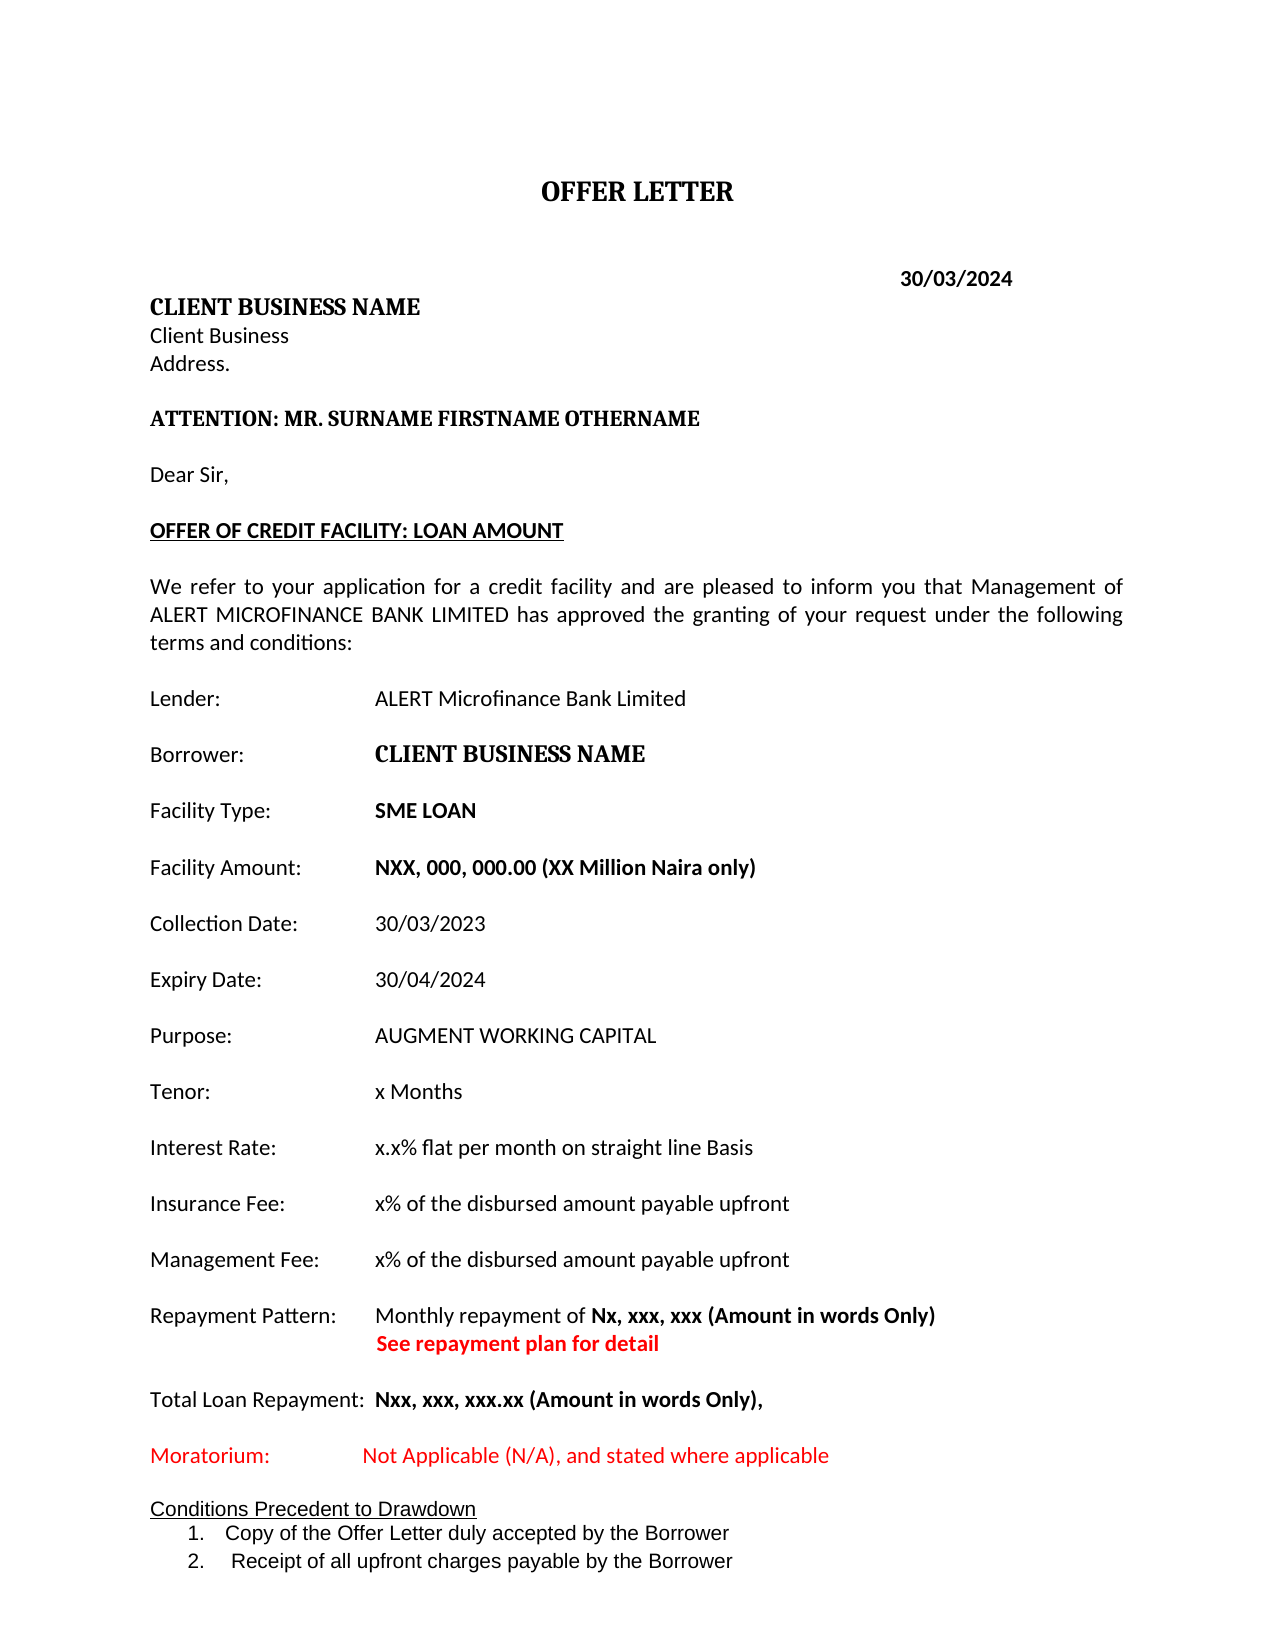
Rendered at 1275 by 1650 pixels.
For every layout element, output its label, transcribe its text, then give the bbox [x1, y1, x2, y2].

text Facility Type: SME LOAN [150, 797, 1125, 825]
text We refer to your application for a credit facility and are pleased to inform you that Management of ALERT MICROFINANCE BANK LIMITED has approved the granting of your request under the following terms and conditions: [150, 572, 1125, 656]
text Dear Sir, [150, 460, 1125, 488]
text Lender: ALERT Microfinance Bank Limited [150, 684, 1125, 712]
text OFFER LETTER [150, 175, 1125, 208]
list Receipt of all upfront charges payable by the Borrower [187, 1549, 1125, 1573]
text Borrower: CLIENT BUSINESS NAME [150, 740, 1125, 769]
text OFFER OF CREDIT FACILITY: LOAN AMOUNT [150, 516, 1125, 544]
text See repayment plan for detail [150, 1329, 1125, 1357]
text ATTENTION: MR. SURNAME FIRSTNAME OTHERNAME [150, 405, 1125, 432]
text Client Business [150, 321, 1125, 349]
text Insurance Fee: x% of the disbursed amount payable upfront [150, 1189, 1125, 1217]
text Management Fee: x% of the disbursed amount payable upfront [150, 1245, 1125, 1273]
list Copy of the Offer Letter duly accepted by the Borrower [187, 1521, 1125, 1545]
text Purpose: AUGMENT WORKING CAPITAL [150, 1021, 1125, 1049]
text Total Loan Repayment: Nxx, xxx, xxx.xx (Amount in words Only), [150, 1385, 1125, 1413]
text Conditions Precedent to Drawdown [150, 1497, 1125, 1521]
text CLIENT BUSINESS NAME [150, 292, 1125, 321]
text Facility Amount: NXX, 000, 000.00 (XX Million Naira only) [150, 853, 1125, 881]
text Tenor: x Months [150, 1077, 1125, 1105]
text Interest Rate: x.x% flat per month on straight line Basis [150, 1133, 1125, 1161]
text Collection Date: 30/03/2023 [150, 909, 1125, 937]
text Expiry Date: 30/04/2024 [150, 965, 1125, 993]
text Moratorium: Not Applicable (N/A), and stated where applicable [150, 1441, 1125, 1469]
text Address. [150, 349, 1125, 377]
text 30/03/2024 [675, 264, 1125, 292]
text Repayment Pattern: Monthly repayment of Nx, xxx, xxx (Amount in words Only) [150, 1301, 1125, 1329]
